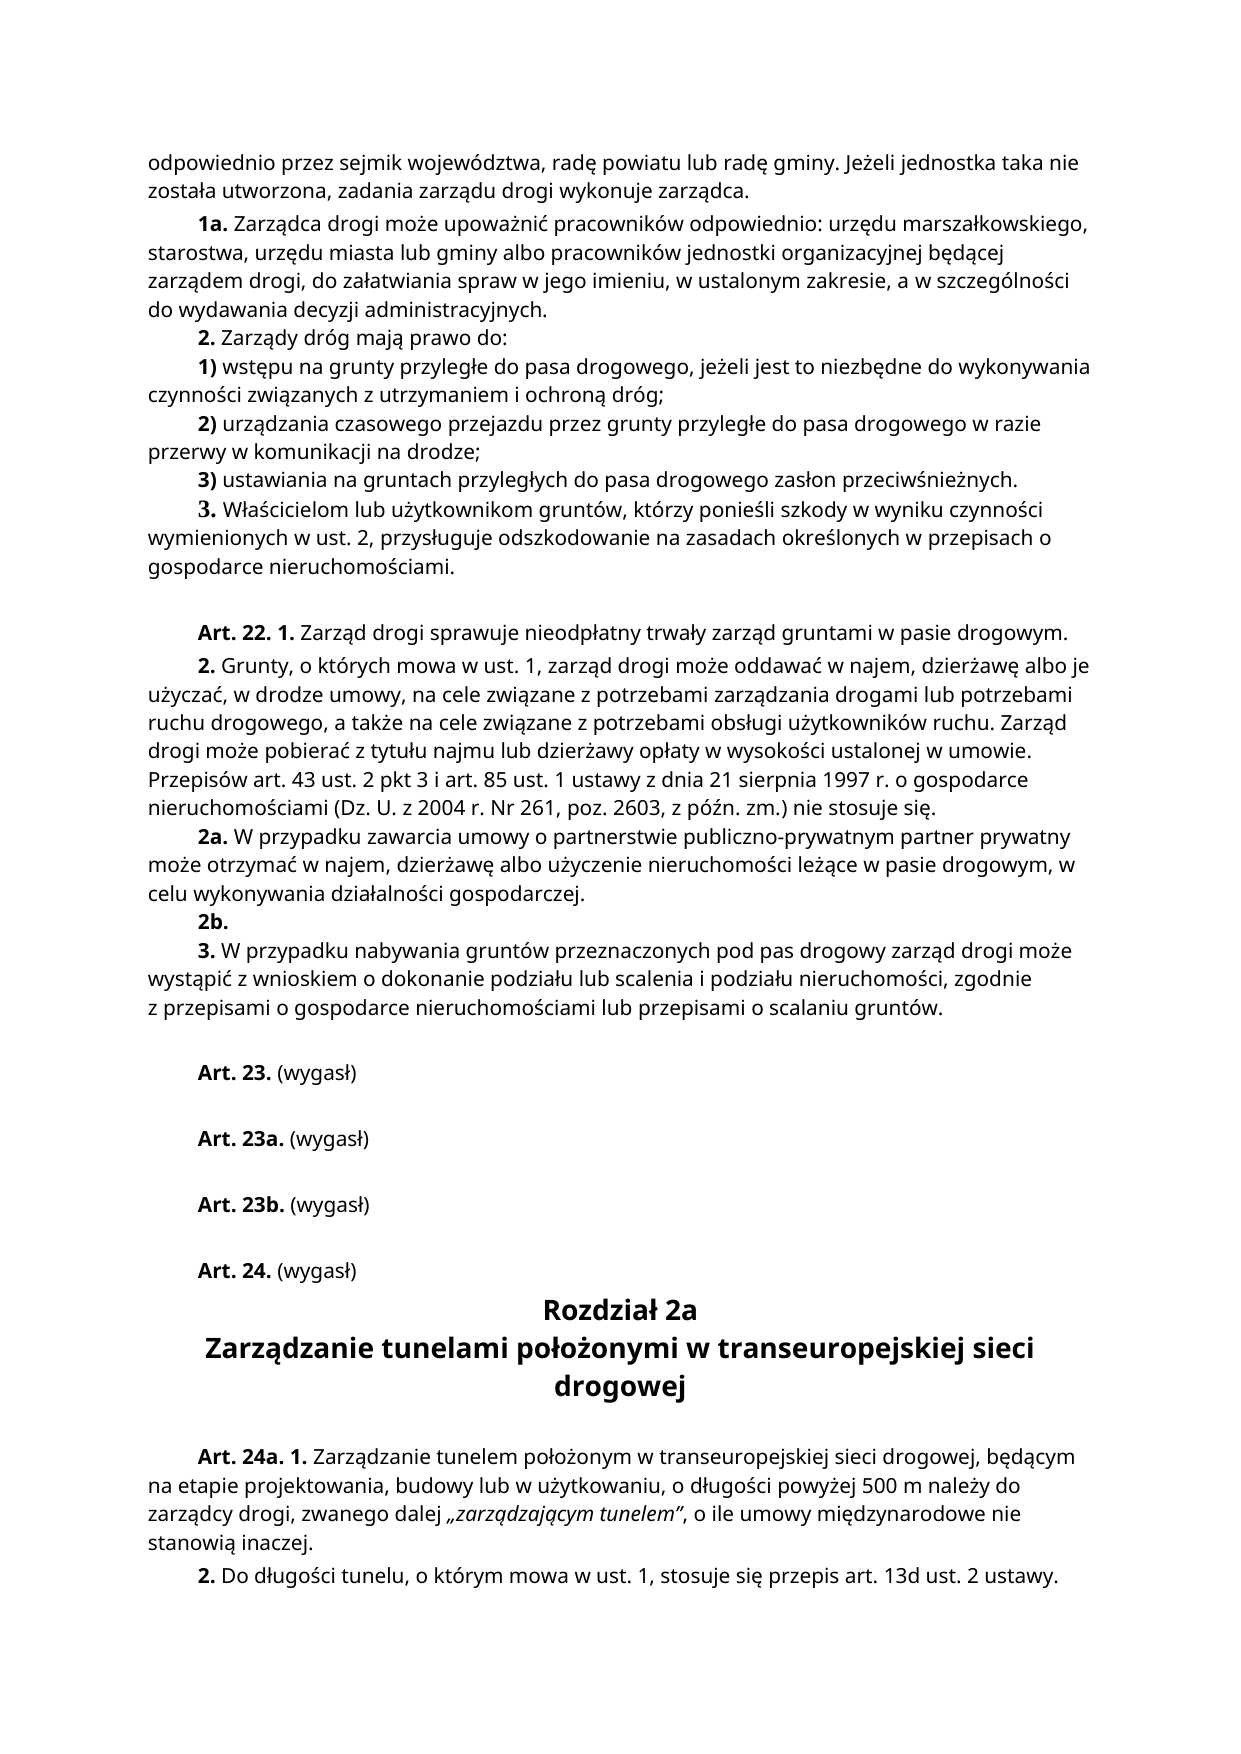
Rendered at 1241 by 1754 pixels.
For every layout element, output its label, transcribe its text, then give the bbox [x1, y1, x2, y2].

text Art. 23b. (wygasł) [148, 1190, 1093, 1219]
text 3) ustawiania na gruntach przyległych do pasa drogowego zasłon przeciwśnieżnych. [148, 466, 1093, 494]
text 2. Grunty, o których mowa w ust. 1, zarząd drogi może oddawać w najem, dzierżawę albo je użyczać, w drodze umowy, na cele związane z potrzebami zarządzania drogami lub potrzebami ruchu drogowego, a także na cele związane z potrzebami obsługi użytkowników ruchu. Zarząd drogi może pobierać z tytułu najmu lub dzierżawy opłaty w wysokości ustalonej w umowie. Przepisów art. 43 ust. 2 pkt 3 i art. 85 ust. 1 ustawy z dnia 21 sierpnia 1997 r. o gospodarce nieruchomościami (Dz. U. z 2004 r. Nr 261, poz. 2603, z późn. zm.) nie stosuje się. [148, 651, 1093, 822]
text Art. 22. 1. Zarząd drogi sprawuje nieodpłatny trwały zarząd gruntami w pasie drogowym. [148, 618, 1093, 646]
text 2a. W przypadku zawarcia umowy o partnerstwie publiczno-prywatnym partner prywatny może otrzymać w najem, dzierżawę albo użyczenie nieruchomości leżące w pasie drogowym, w celu wykonywania działalności gospodarczej. [148, 822, 1093, 907]
text 1) wstępu na grunty przyległe do pasa drogowego, jeżeli jest to niezbędne do wykonywania czynności związanych z utrzymaniem i ochroną dróg; [148, 352, 1093, 409]
text Art. 23a. (wygasł) [148, 1124, 1093, 1153]
text 2. Zarządy dróg mają prawo do: [148, 323, 1093, 352]
text Art. 24. (wygasł) [148, 1256, 1093, 1285]
text Zarządzanie tunelami położonymi w transeuropejskiej sieci drogowej [148, 1328, 1093, 1405]
text Art. 23. (wygasł) [148, 1058, 1093, 1087]
text 2) urządzania czasowego przejazdu przez grunty przyległe do pasa drogowego w razie przerwy w komunikacji na drodze; [148, 409, 1093, 466]
text 3. Właścicielom lub użytkownikom gruntów, którzy ponieśli szkody w wyniku czynności wymienionych w ust. 2, przysługuje odszkodowanie na zasadach określonych w przepisach o gospodarce nieruchomościami. [148, 494, 1093, 580]
text Rozdział 2a [148, 1290, 1093, 1328]
text 2. Do długości tunelu, o którym mowa w ust. 1, stosuje się przepis art. 13d ust. 2 ustawy. [148, 1561, 1093, 1590]
text 3. W przypadku nabywania gruntów przeznaczonych pod pas drogowy zarząd drogi może wystąpić z wnioskiem o dokonanie podziału lub scalenia i podziału nieruchomości, zgodnie z przepisami o gospodarce nieruchomościami lub przepisami o scalaniu gruntów. [148, 936, 1093, 1021]
text 2b. [148, 907, 1093, 936]
text Art. 24a. 1. Zarządzanie tunelem położonym w transeuropejskiej sieci drogowej, będącym na etapie projektowania, budowy lub w użytkowaniu, o długości powyżej 500 m należy do zarządcy drogi, zwanego dalej „zarządzającym tunelem”, o ile umowy międzynarodowe nie stanowią inaczej. [148, 1442, 1093, 1556]
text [148, 148, 1093, 204]
text 1a. Zarządca drogi może upoważnić pracowników odpowiednio: urzędu marszałkowskiego, starostwa, urzędu miasta lub gminy albo pracowników jednostki organizacyjnej będącej zarządem drogi, do załatwiania spraw w jego imieniu, w ustalonym zakresie, a w szczególności do wydawania decyzji administracyjnych. [148, 209, 1093, 323]
